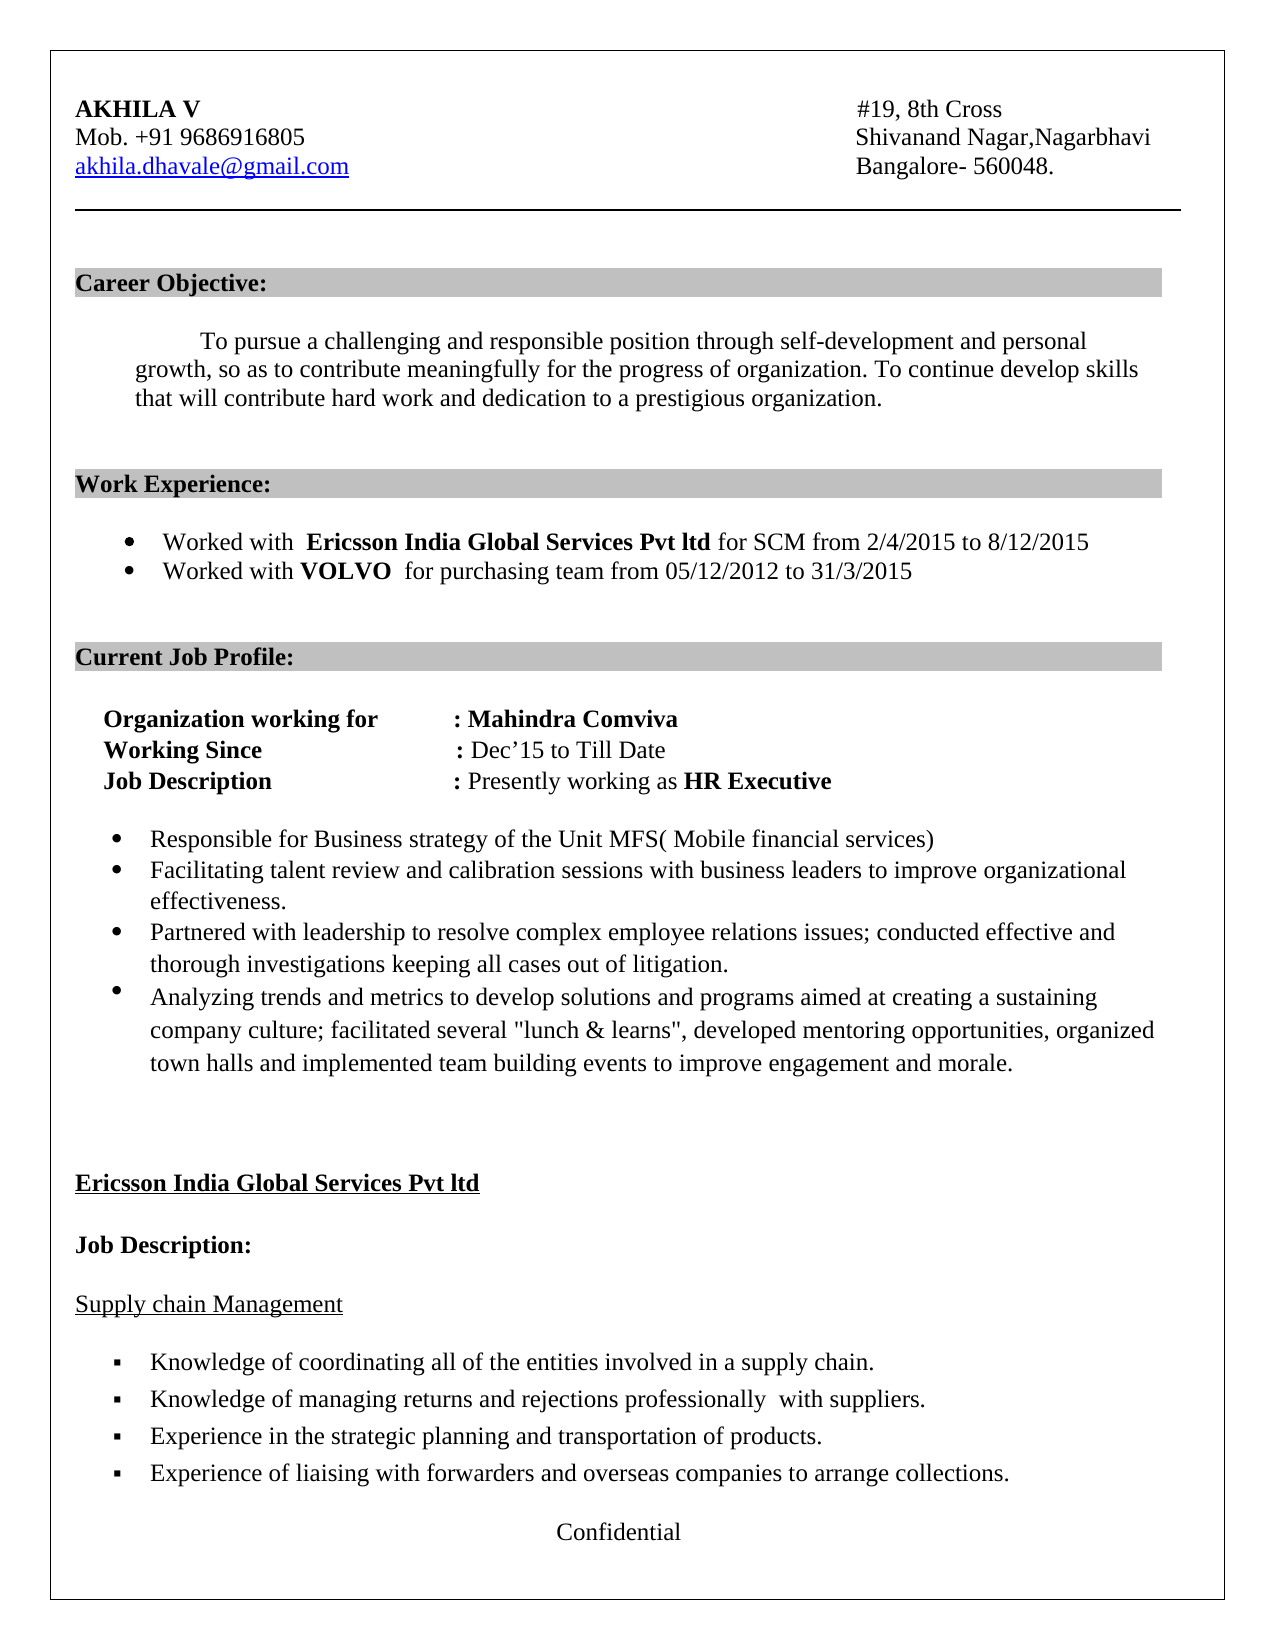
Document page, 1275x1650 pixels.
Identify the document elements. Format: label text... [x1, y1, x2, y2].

title Organization working for : Mahindra Comviva [103, 702, 1162, 733]
title Career Objective: [75, 268, 1162, 297]
title Ericsson India Global Services Pvt ltd [75, 1166, 1162, 1197]
text Supply chain Management [75, 1289, 1162, 1318]
title Job Description: [75, 1228, 1162, 1260]
title Facilitating talent review and calibration sessions with business leaders to improve organizational effectiveness. [112, 853, 1162, 916]
list Analyzing trends and metrics to develop solutions and programs aimed at creating a sustaining company culture; facilitated several "lunch & learns", developed mentoring opportunities, organized town halls and implemented team building events to improve engagement and morale. [112, 978, 1162, 1077]
title Partnered with leadership to resolve complex employee relations issues; conducted effective and thorough investigations keeping all cases out of litigation. [112, 916, 1162, 978]
list Responsible for Business strategy of the Unit MFS( Mobile financial services) [112, 824, 1162, 853]
title Work Experience: [75, 469, 1162, 498]
list Worked with Ericsson India Global Services Pvt ltd for SCM from 2/4/2015 to 8/12/2015 [125, 527, 1162, 556]
title Current Job Profile: [75, 642, 1162, 671]
list Knowledge of managing returns and rejections professionally with suppliers. [112, 1384, 1162, 1413]
text AKHILA V #19, 8th Cross [75, 94, 1162, 122]
list Knowledge of coordinating all of the entities involved in a supply chain. [112, 1347, 1162, 1376]
title Working Since : Dec’15 to Till Date [103, 733, 1162, 764]
list Worked with VOLVO for purchasing team from 05/12/2012 to 31/3/2015 [125, 556, 1162, 584]
text Mob. +91 9686916805 Shivanand Nagar,Nagarbhavi [75, 122, 1162, 151]
subtitle To pursue a challenging and responsible position through self-development and personal growth, so as to contribute meaningfully for the progress of organization. To continue develop skills that will contribute hard work and dedication to a prestigious organization. [75, 326, 1162, 412]
title Job Description : Presently working as HR Executive [103, 764, 1162, 796]
list Experience in the strategic planning and transportation of products. [112, 1421, 1162, 1450]
text akhila.dhavale@gmail.com Bangalore- 560048. [75, 151, 1181, 180]
list Experience of liaising with forwarders and overseas companies to arrange collections. [112, 1458, 1162, 1487]
